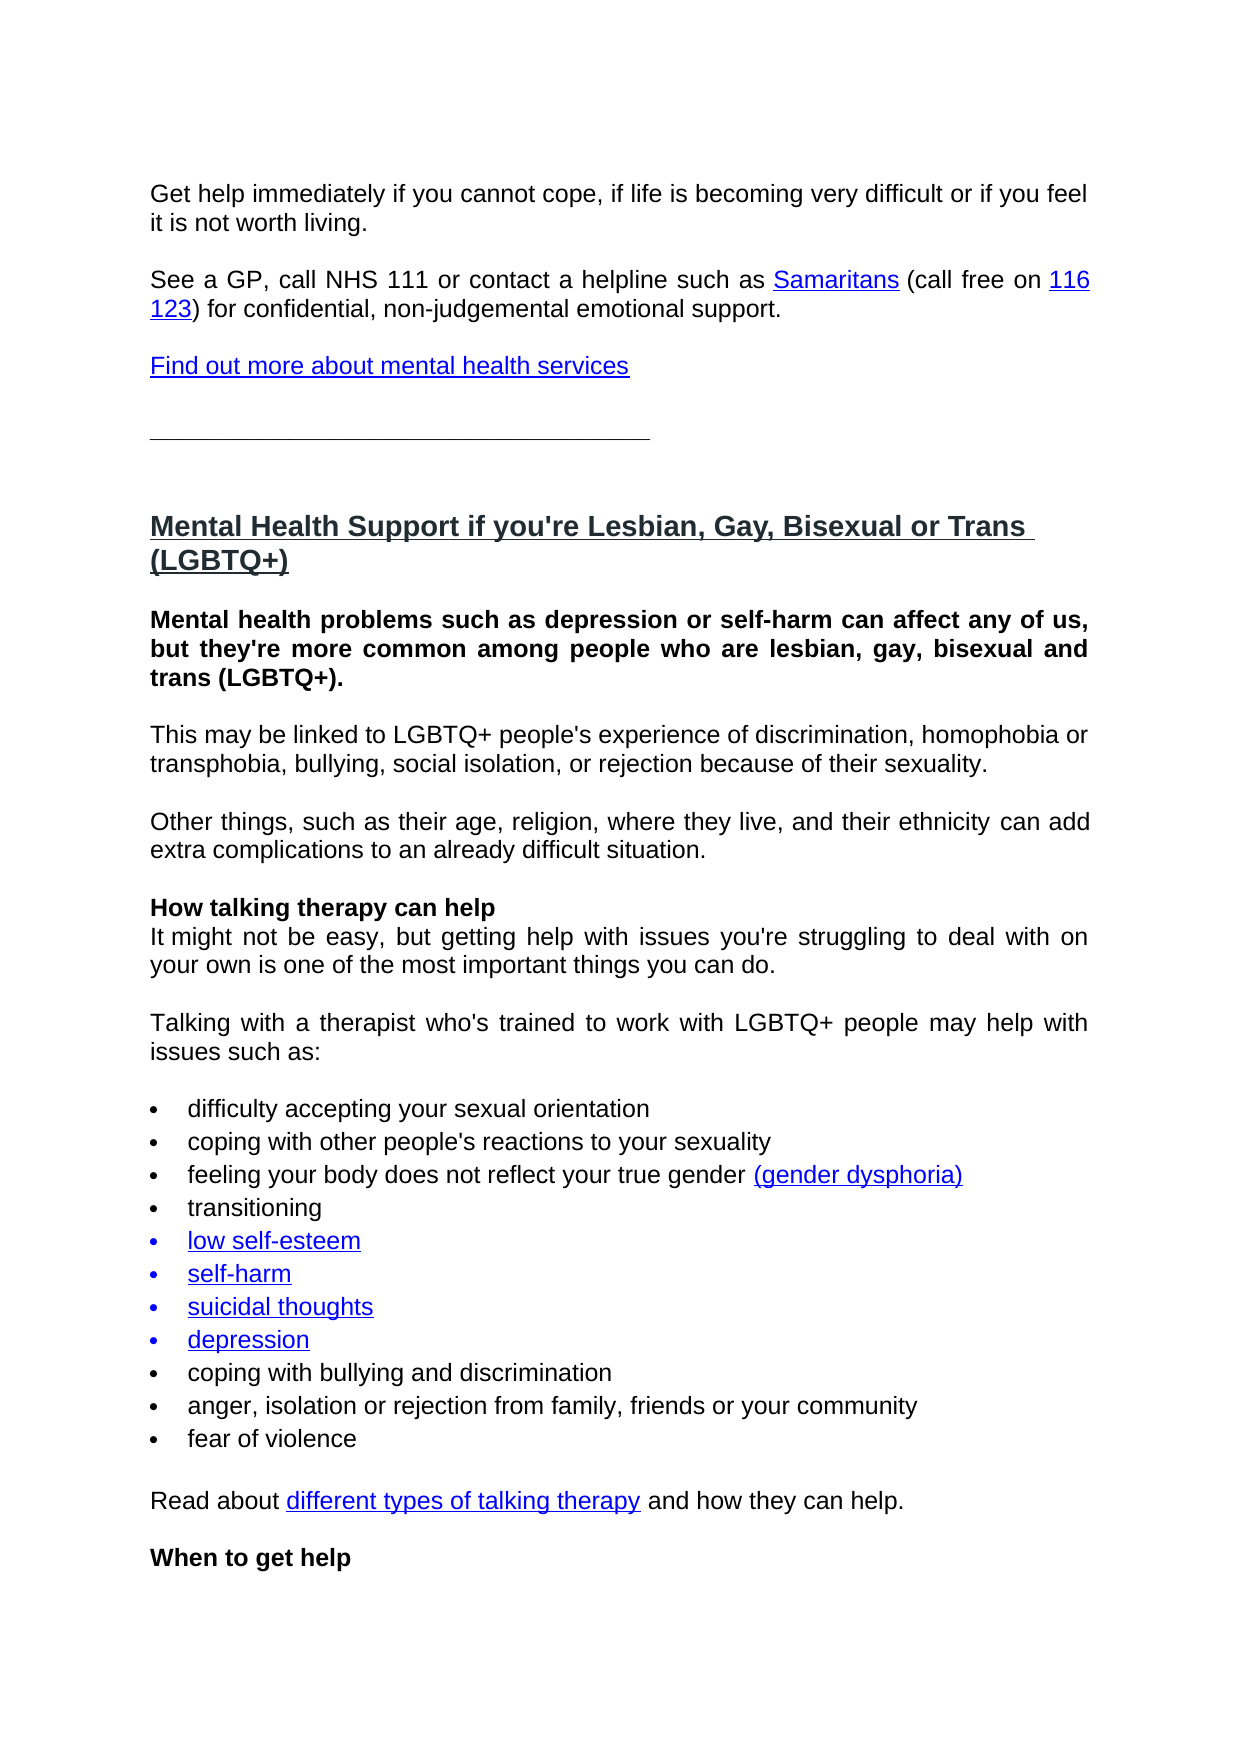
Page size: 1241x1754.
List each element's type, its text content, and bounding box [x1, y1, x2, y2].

list anger, isolation or rejection from family, friends or your community [150, 1391, 1090, 1420]
list self-harm [150, 1259, 1090, 1288]
list low self-esteem [150, 1226, 1090, 1255]
text How talking therapy can help [150, 893, 1090, 921]
list feeling your body does not reflect your true gender (gender dysphoria) [150, 1160, 1090, 1189]
text This may be linked to LGBTQ+ people's experience of discrimination, homophobia or transphobia, bullying, social isolation, or rejection because of their sexuality. [150, 720, 1090, 778]
text Read about different types of talking therapy and how they can help. [150, 1486, 1090, 1515]
text Mental health problems such as depression or self-harm can affect any of us, but they're more common among people who are lesbian, gay, bisexual and trans (LGBTQ+). [150, 605, 1090, 691]
text Find out more about mental health services [150, 351, 1090, 380]
list coping with other people's reactions to your sexuality [150, 1127, 1090, 1156]
text Talking with a therapist who's trained to work with LGBTQ+ people may help with issues such as: [150, 1008, 1090, 1065]
list coping with bullying and discrimination [150, 1358, 1090, 1387]
text See a GP, call NHS 111 or contact a helpline such as Samaritans (call free on 116 123) for confidential, non-judgemental emotional support. [150, 265, 1090, 322]
list transitioning [150, 1193, 1090, 1222]
text Get help immediately if you cannot cope, if life is becoming very difficult or if you feel it is not worth living. [150, 179, 1090, 236]
list difficulty accepting your sexual orientation [150, 1094, 1090, 1123]
text ____________________________________ [150, 413, 1090, 442]
list depression [150, 1325, 1090, 1354]
list suicidal thoughts [150, 1292, 1090, 1321]
text It might not be easy, but getting help with issues you're struggling to deal with on your own is one of the most important things you can do. [150, 921, 1090, 979]
text Mental Health Support if you're Lesbian, Gay, Bisexual or Trans (LGBTQ+) [150, 509, 1090, 576]
text When to get help [150, 1543, 1090, 1572]
list fear of violence [150, 1424, 1090, 1453]
text Other things, such as their age, religion, where they live, and their ethnicity can add extra complications to an already difficult situation. [150, 806, 1090, 864]
